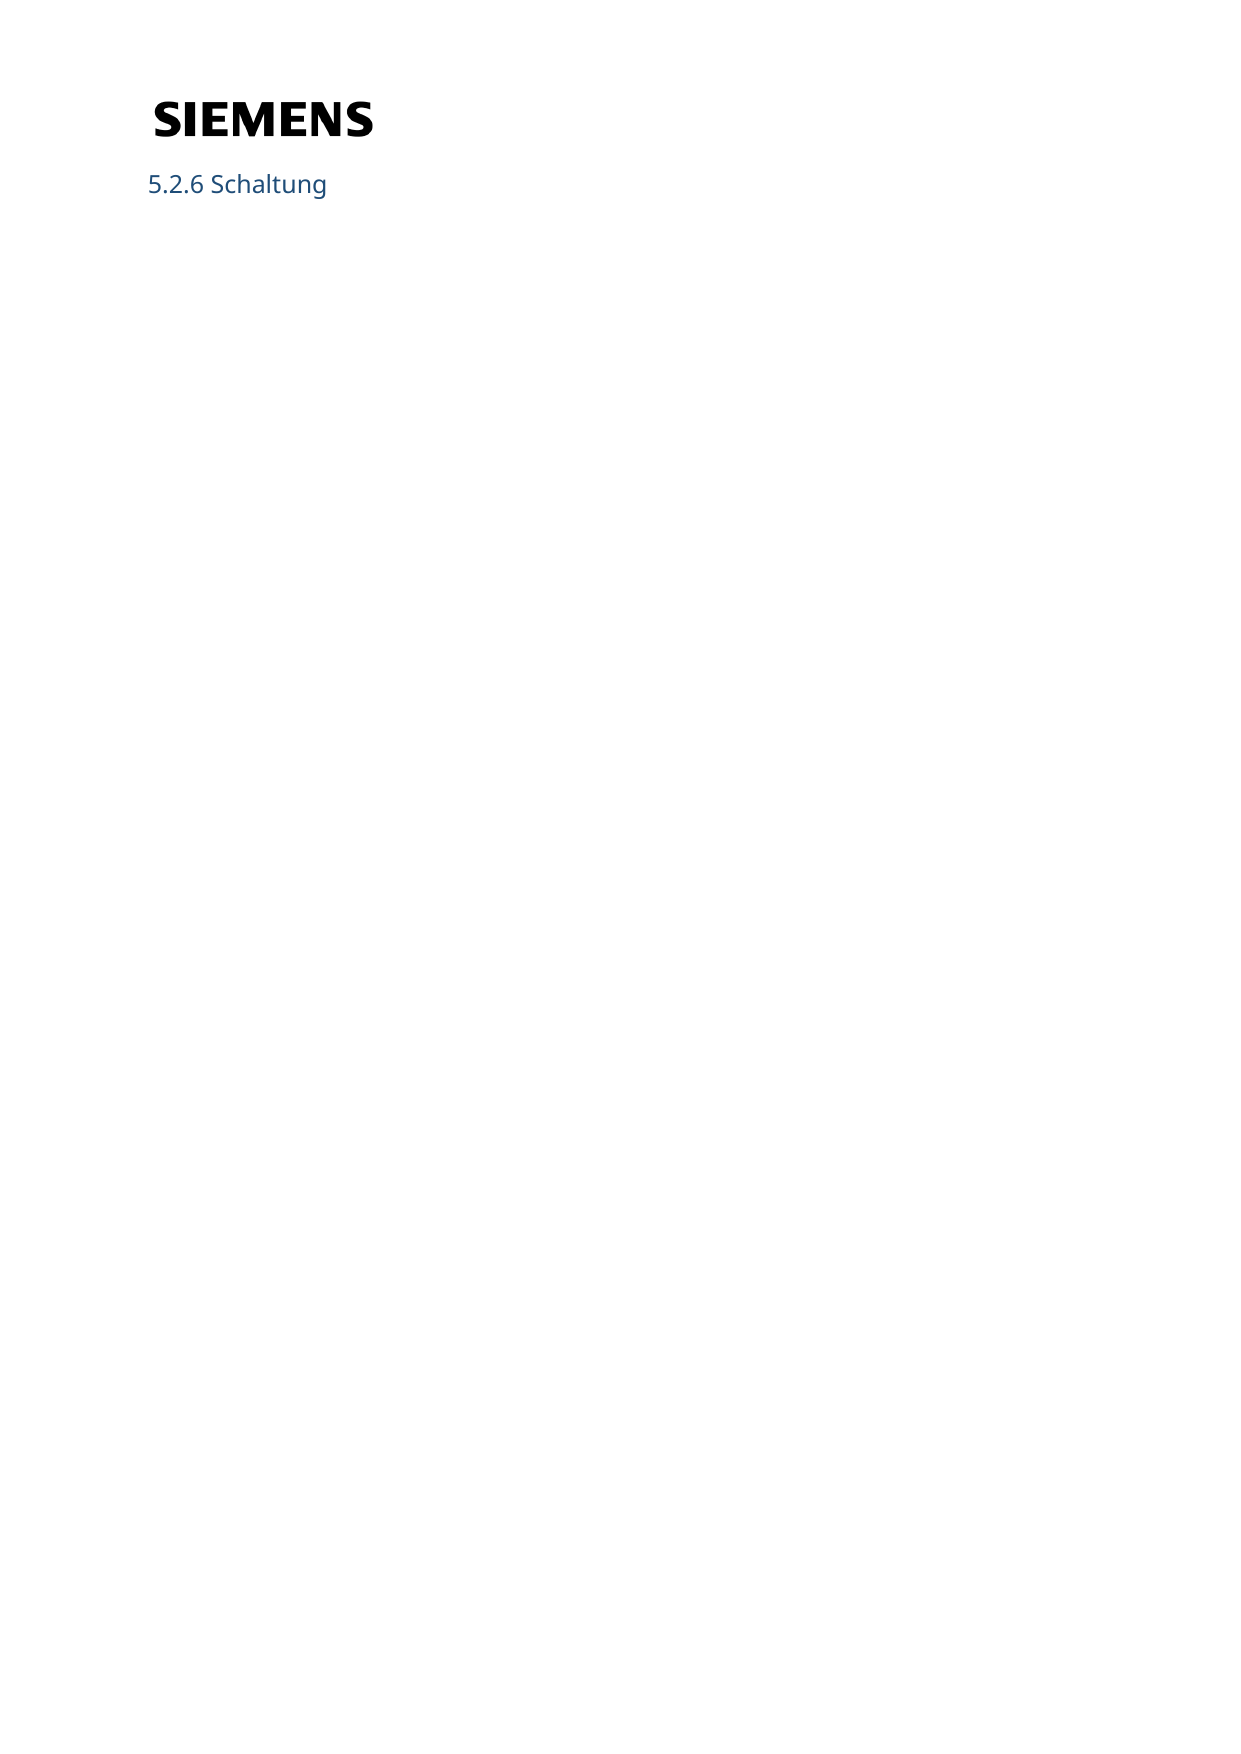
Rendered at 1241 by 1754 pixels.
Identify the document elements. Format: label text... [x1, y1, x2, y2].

subtitle 5.2.6 Schaltung [148, 167, 1093, 201]
